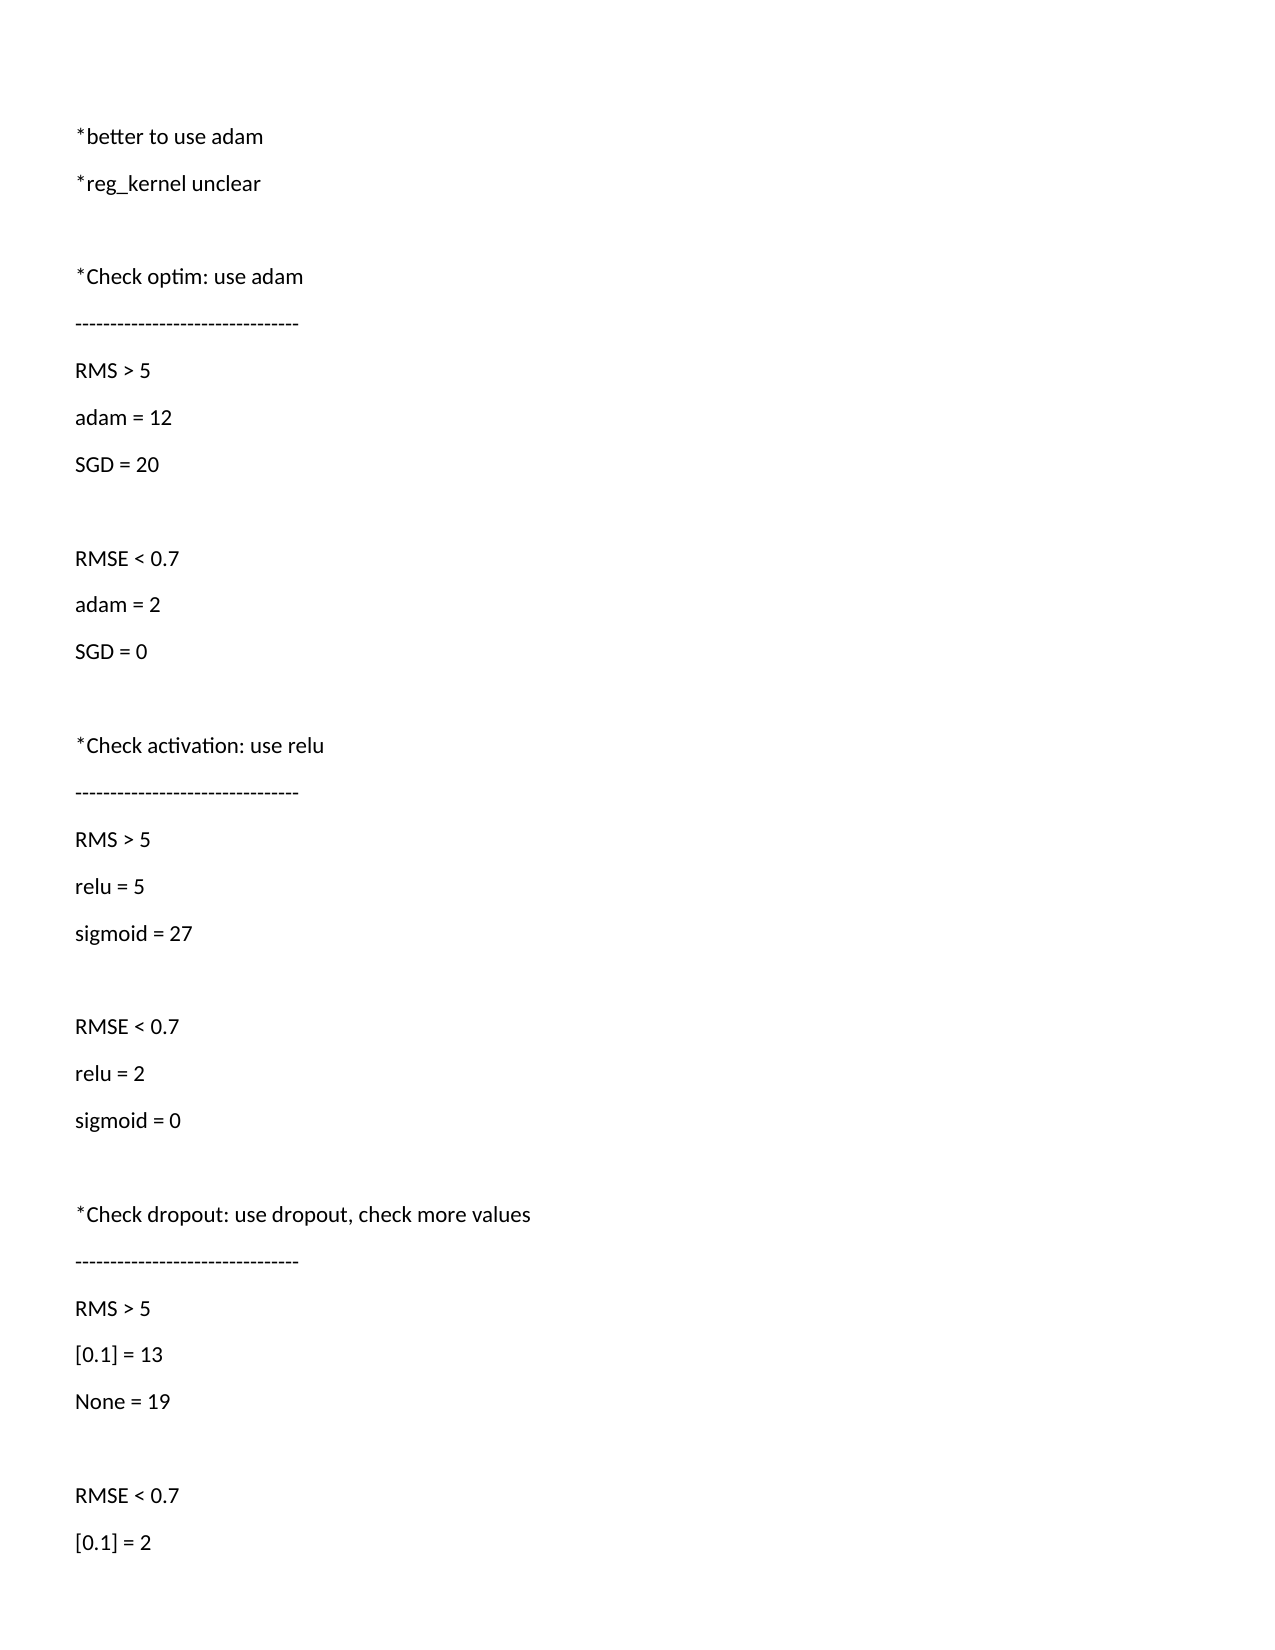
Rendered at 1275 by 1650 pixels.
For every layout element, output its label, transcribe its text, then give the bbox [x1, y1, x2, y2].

text RMSE < 0.7 [75, 1481, 1200, 1509]
text -------------------------------- [75, 309, 1200, 337]
text *Check activation: use relu [75, 731, 1200, 759]
text *Check optim: use adam [75, 262, 1200, 291]
text RMS > 5 [75, 356, 1200, 384]
text sigmoid = 0 [75, 1106, 1200, 1134]
text adam = 2 [75, 591, 1200, 619]
text relu = 2 [75, 1059, 1200, 1087]
text [0.1] = 13 [75, 1341, 1200, 1369]
text *Check dropout: use dropout, check more values [75, 1200, 1200, 1228]
text SGD = 20 [75, 450, 1200, 478]
text None = 19 [75, 1387, 1200, 1416]
text -------------------------------- [75, 778, 1200, 806]
text relu = 5 [75, 872, 1200, 900]
text SGD = 0 [75, 637, 1200, 666]
text adam = 12 [75, 403, 1200, 431]
text RMSE < 0.7 [75, 544, 1200, 572]
text *better to use adam [75, 122, 1200, 150]
text -------------------------------- [75, 1247, 1200, 1275]
text *reg_kernel unclear [75, 169, 1200, 197]
text RMS > 5 [75, 825, 1200, 853]
text [0.1] = 2 [75, 1528, 1200, 1556]
text RMSE < 0.7 [75, 1012, 1200, 1041]
text sigmoid = 27 [75, 919, 1200, 947]
text RMS > 5 [75, 1294, 1200, 1322]
